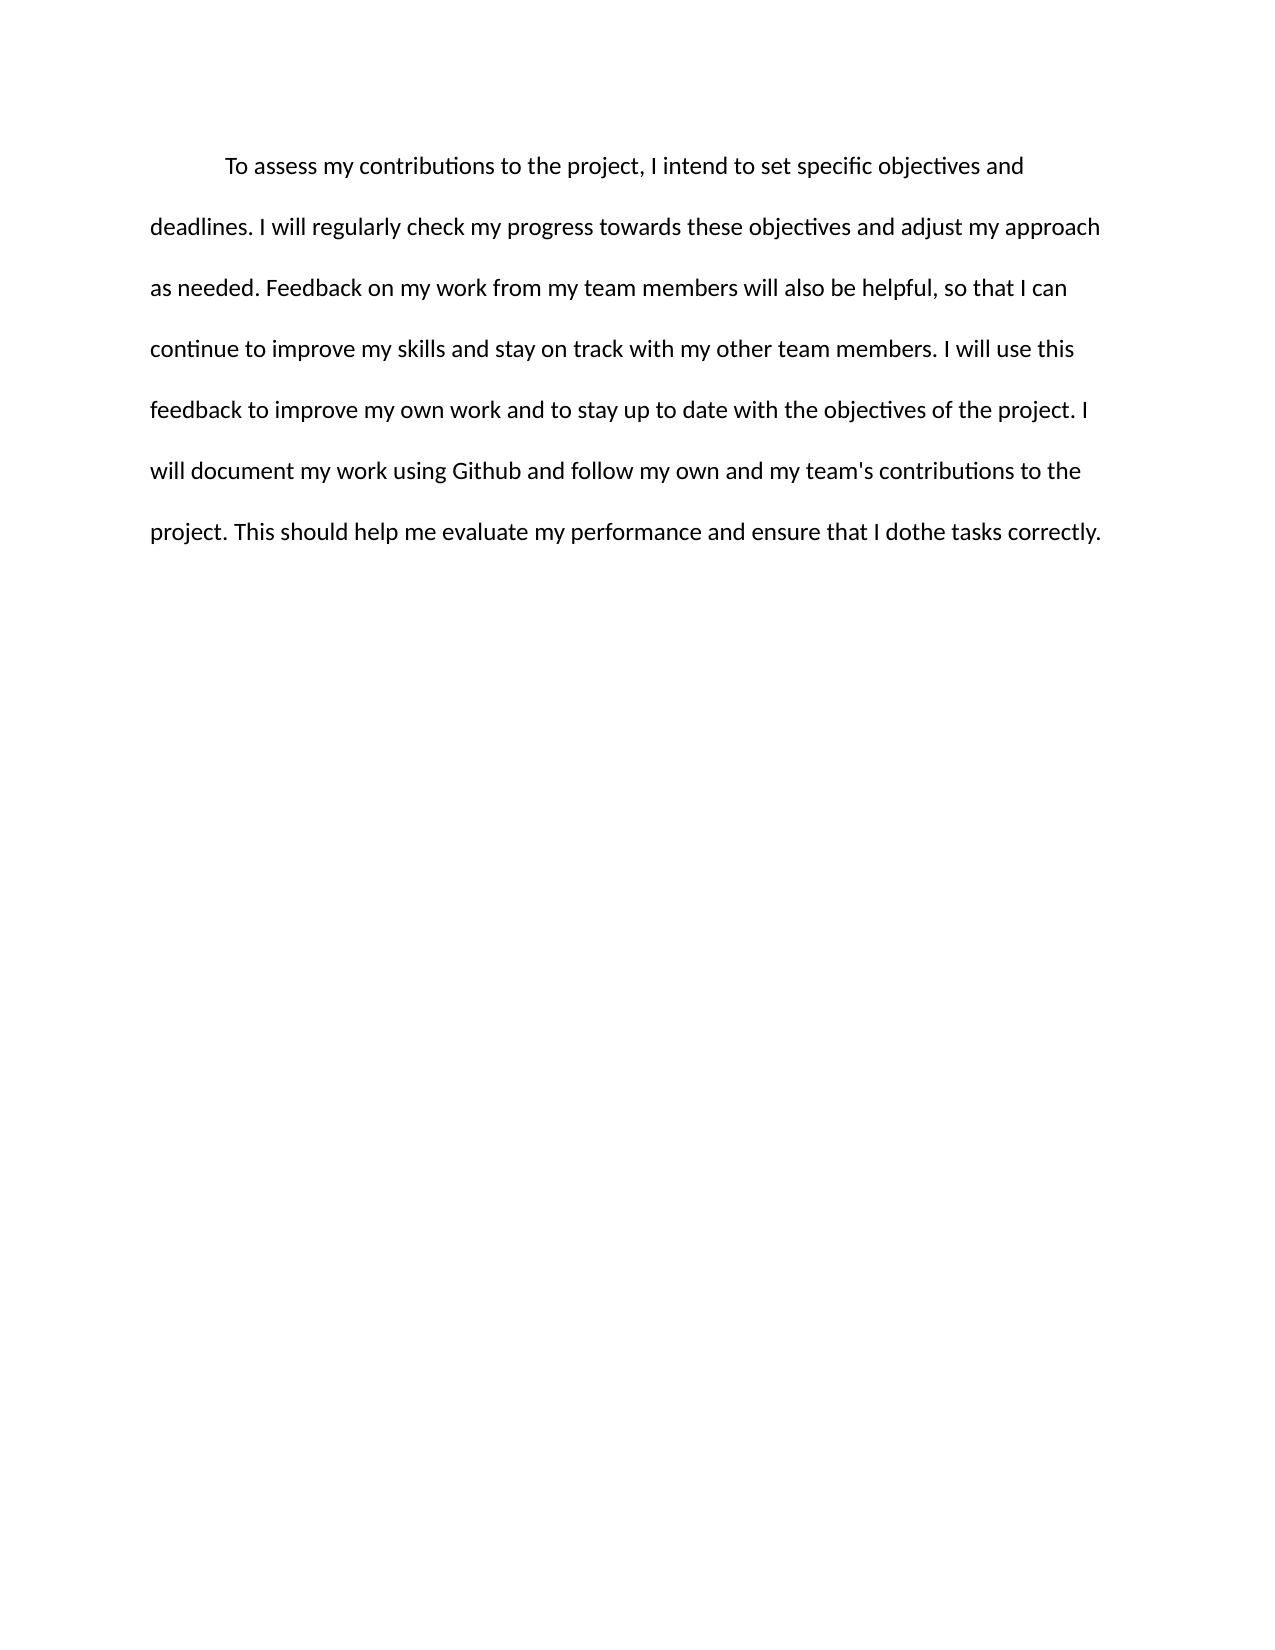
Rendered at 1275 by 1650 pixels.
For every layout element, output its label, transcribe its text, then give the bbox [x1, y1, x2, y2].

text To assess my contributions to the project, I intend to set specific objectives and deadlines. I will regularly check my progress towards these objectives and adjust my approach as needed. Feedback on my work from my team members will also be helpful, so that I can continue to improve my skills and stay on track with my other team members. I will use this feedback to improve my own work and to stay up to date with the objectives of the project. I will document my work using Github and follow my own and my team's contributions to the project. This should help me evaluate my performance and ensure that I dothe tasks correctly. [150, 150, 1125, 547]
